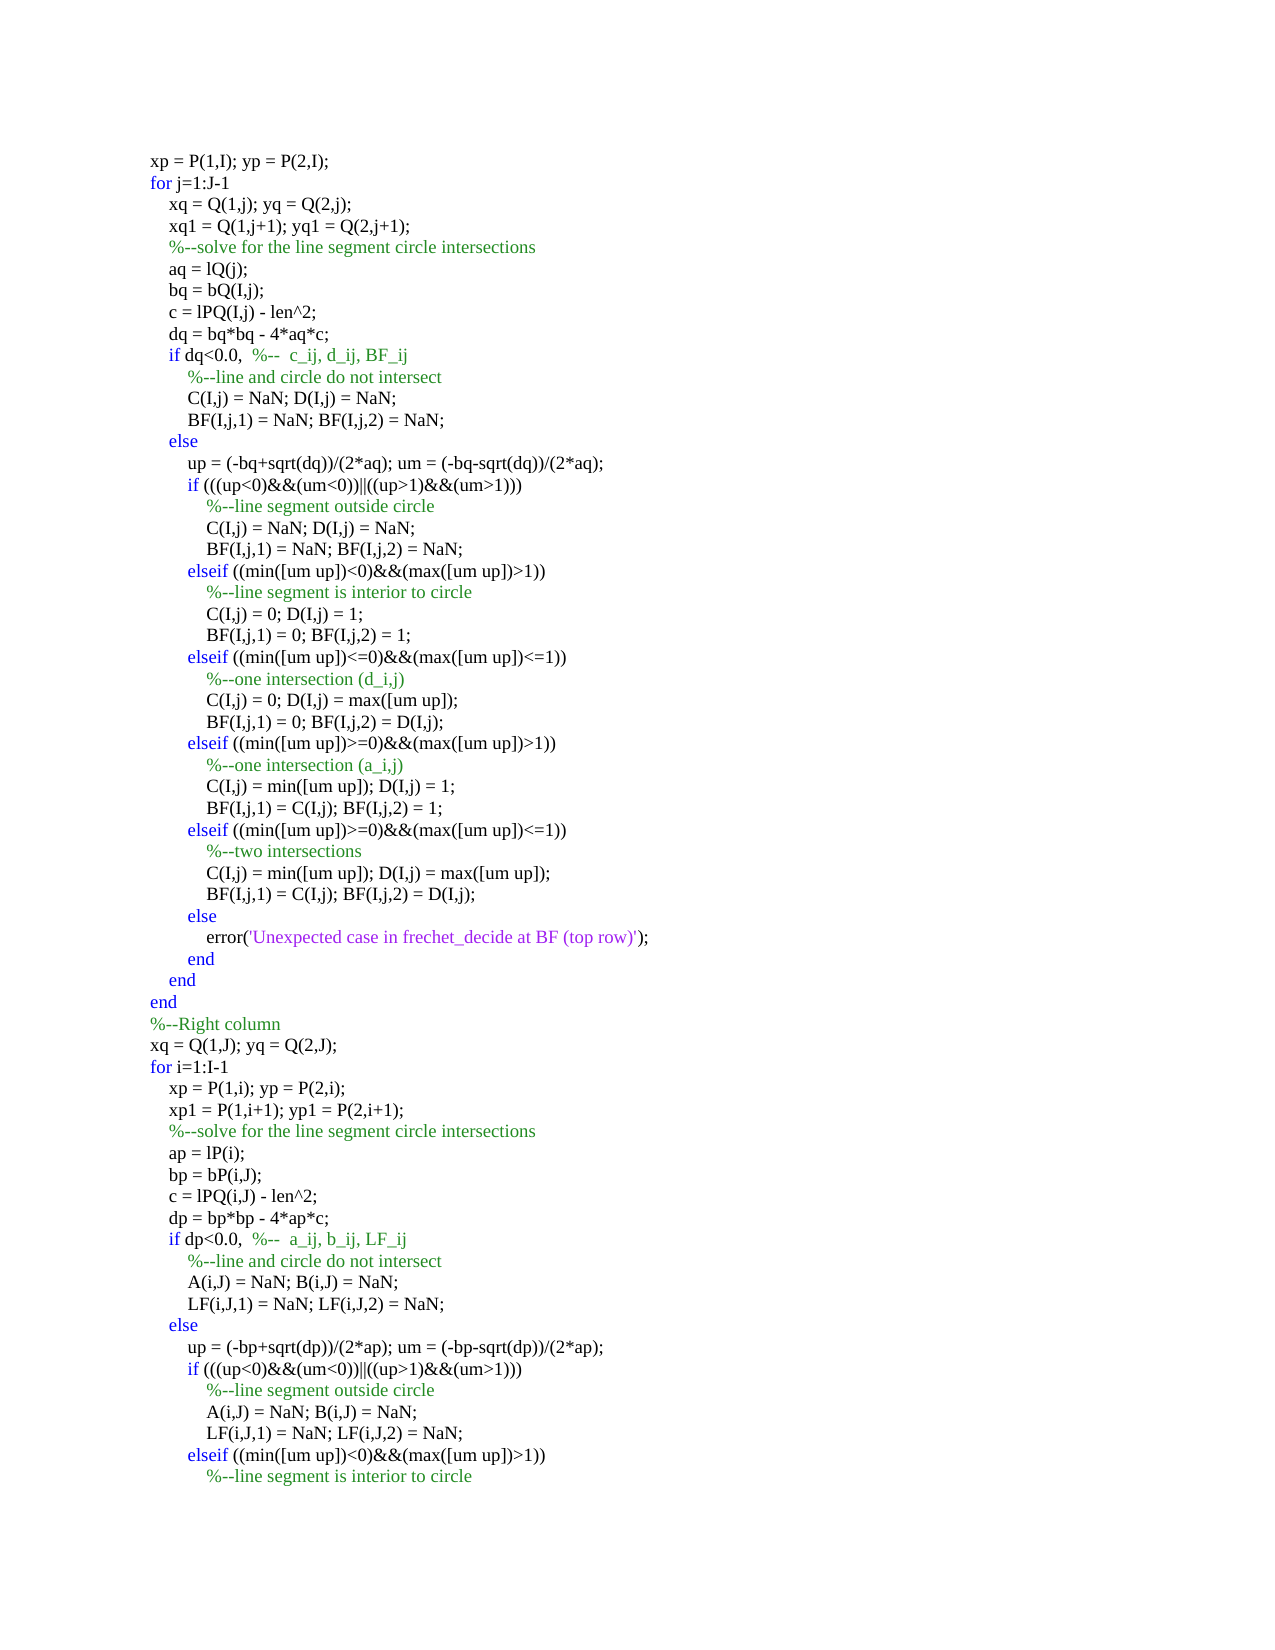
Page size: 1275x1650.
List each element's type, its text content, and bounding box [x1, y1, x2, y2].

text elseif ((min([um up])<0)&&(max([um up])>1)) [150, 560, 1125, 581]
text C(I,j) = NaN; D(I,j) = NaN; [150, 517, 1125, 538]
text C(I,j) = min([um up]); D(I,j) = 1; [150, 775, 1125, 797]
text BF(I,j,1) = 0; BF(I,j,2) = 1; [150, 624, 1125, 646]
text elseif ((min([um up])<0)&&(max([um up])>1)) [150, 1444, 1125, 1465]
text %--solve for the line segment circle intersections [150, 1120, 1125, 1142]
text C(I,j) = NaN; D(I,j) = NaN; [150, 387, 1125, 409]
text xp = P(1,i); yp = P(2,i); [150, 1077, 1125, 1099]
text %--one intersection (d_i,j) [150, 667, 1125, 689]
text A(i,J) = NaN; B(i,J) = NaN; [150, 1401, 1125, 1422]
text LF(i,J,1) = NaN; LF(i,J,2) = NaN; [150, 1422, 1125, 1444]
text end [150, 969, 1125, 991]
text C(I,j) = min([um up]); D(I,j) = max([um up]); [150, 862, 1125, 883]
text c = lPQ(I,j) - len^2; [150, 301, 1125, 322]
text dq = bq*bq - 4*aq*c; [150, 322, 1125, 344]
text %--line and circle do not intersect [150, 366, 1125, 387]
text BF(I,j,1) = C(I,j); BF(I,j,2) = D(I,j); [150, 883, 1125, 905]
text xq1 = Q(1,j+1); yq1 = Q(2,j+1); [150, 215, 1125, 236]
text for i=1:I-1 [150, 1056, 1125, 1077]
text dp = bp*bp - 4*ap*c; [150, 1207, 1125, 1228]
text else [150, 905, 1125, 926]
text bp = bP(i,J); [150, 1163, 1125, 1185]
text elseif ((min([um up])<=0)&&(max([um up])<=1)) [150, 646, 1125, 667]
text xp1 = P(1,i+1); yp1 = P(2,i+1); [150, 1099, 1125, 1120]
text BF(I,j,1) = 0; BF(I,j,2) = D(I,j); [150, 711, 1125, 732]
text elseif ((min([um up])>=0)&&(max([um up])>1)) [150, 732, 1125, 754]
text up = (-bq+sqrt(dq))/(2*aq); um = (-bq-sqrt(dq))/(2*aq); [150, 452, 1125, 473]
text %--line segment outside circle [150, 495, 1125, 517]
text xp = P(1,I); yp = P(2,I); [150, 150, 1125, 172]
text end [150, 948, 1125, 969]
text ap = lP(i); [150, 1142, 1125, 1163]
text if dp<0.0, %-- a_ij, b_ij, LF_ij [150, 1228, 1125, 1250]
text else [150, 430, 1125, 452]
text c = lPQ(i,J) - len^2; [150, 1185, 1125, 1207]
text BF(I,j,1) = C(I,j); BF(I,j,2) = 1; [150, 797, 1125, 818]
text %--one intersection (a_i,j) [150, 754, 1125, 775]
text up = (-bp+sqrt(dp))/(2*ap); um = (-bp-sqrt(dp))/(2*ap); [150, 1336, 1125, 1357]
text bq = bQ(I,j); [150, 279, 1125, 301]
text %--line segment is interior to circle [150, 581, 1125, 603]
text A(i,J) = NaN; B(i,J) = NaN; [150, 1271, 1125, 1293]
text if (((up<0)&&(um<0))||((up>1)&&(um>1))) [150, 473, 1125, 495]
text %--two intersections [150, 840, 1125, 862]
text %--solve for the line segment circle intersections [150, 236, 1125, 258]
text C(I,j) = 0; D(I,j) = max([um up]); [150, 689, 1125, 711]
text aq = lQ(j); [150, 258, 1125, 279]
text elseif ((min([um up])>=0)&&(max([um up])<=1)) [150, 818, 1125, 840]
text if (((up<0)&&(um<0))||((up>1)&&(um>1))) [150, 1357, 1125, 1379]
text %--Right column [150, 1012, 1125, 1034]
text xq = Q(1,J); yq = Q(2,J); [150, 1034, 1125, 1056]
text LF(i,J,1) = NaN; LF(i,J,2) = NaN; [150, 1293, 1125, 1314]
text BF(I,j,1) = NaN; BF(I,j,2) = NaN; [150, 409, 1125, 430]
text xq = Q(1,j); yq = Q(2,j); [150, 193, 1125, 215]
text BF(I,j,1) = NaN; BF(I,j,2) = NaN; [150, 538, 1125, 560]
text %--line segment is interior to circle [150, 1465, 1125, 1487]
text if dq<0.0, %-- c_ij, d_ij, BF_ij [150, 344, 1125, 366]
text for j=1:J-1 [150, 172, 1125, 193]
text end [150, 991, 1125, 1012]
text %--line and circle do not intersect [150, 1250, 1125, 1271]
text else [150, 1314, 1125, 1336]
text %--line segment outside circle [150, 1379, 1125, 1401]
text error('Unexpected case in frechet_decide at BF (top row)'); [150, 926, 1125, 948]
text C(I,j) = 0; D(I,j) = 1; [150, 603, 1125, 624]
